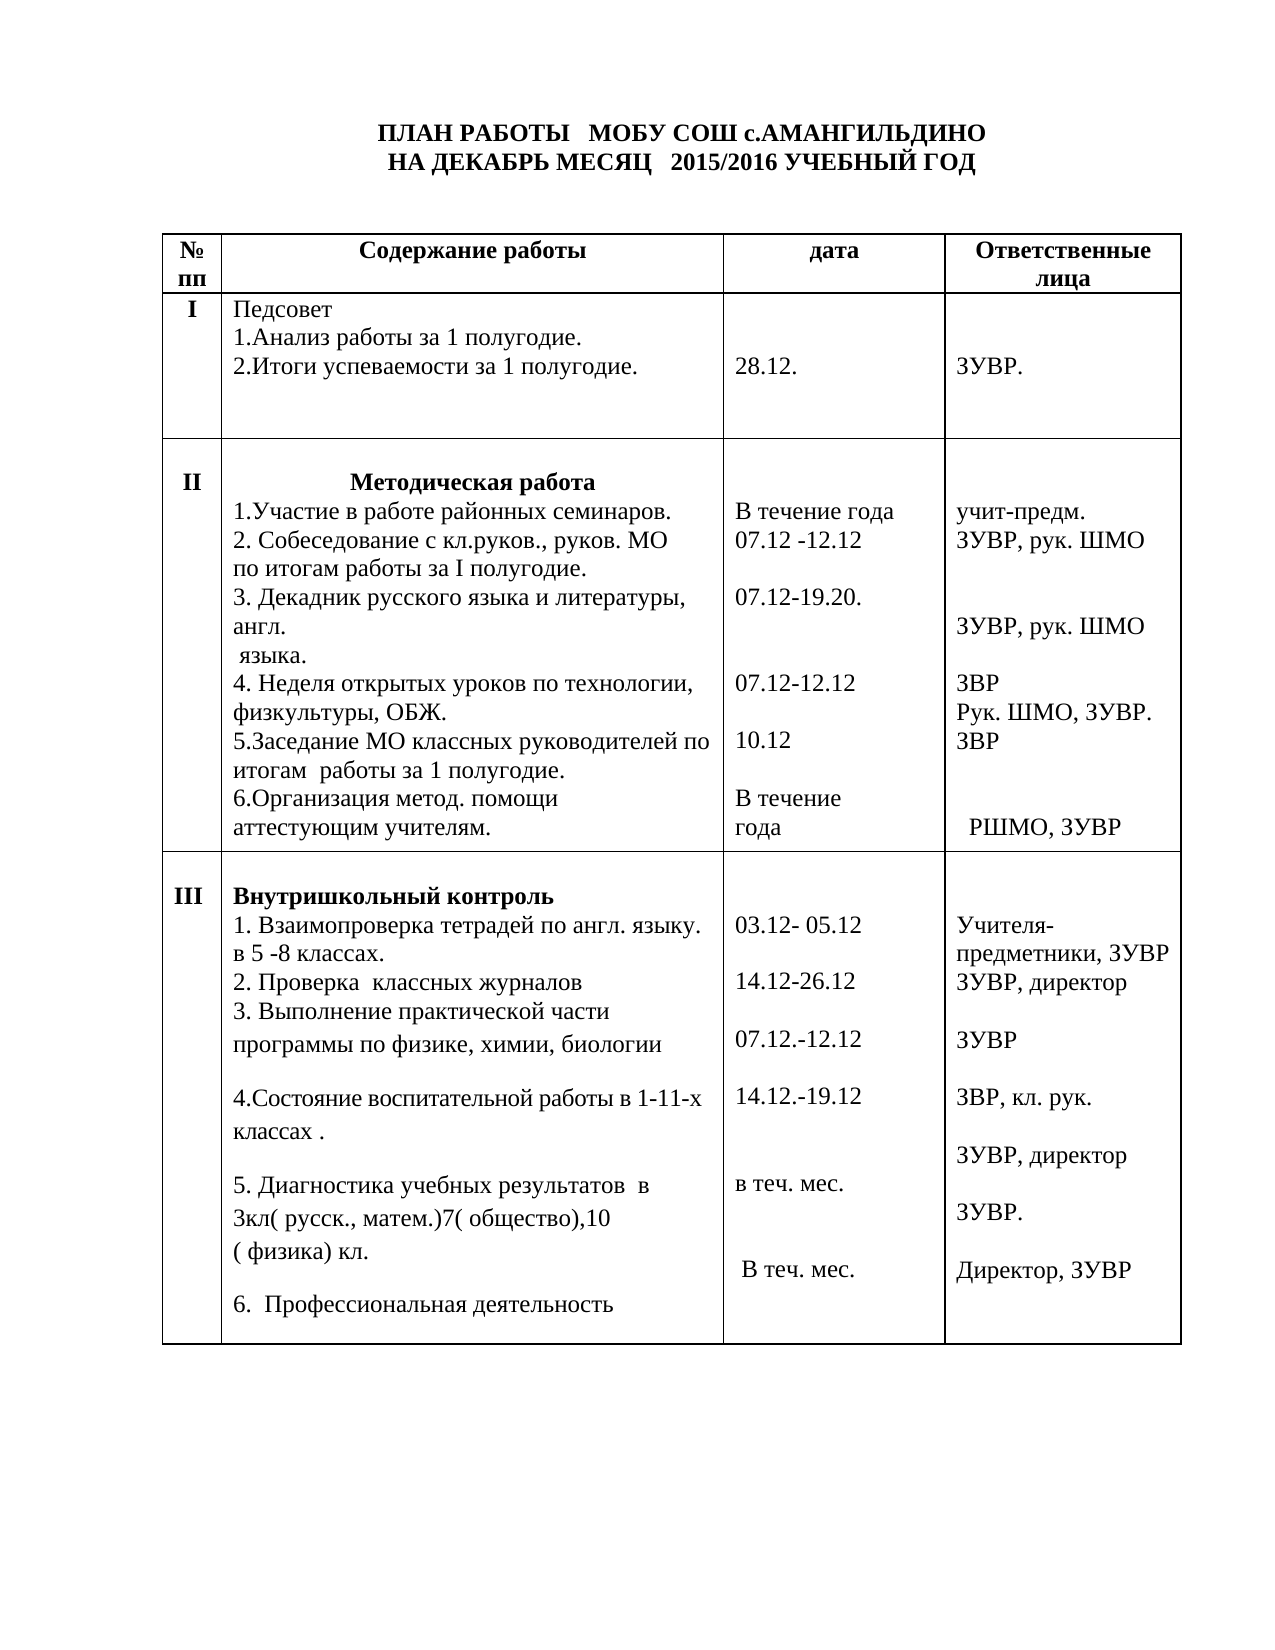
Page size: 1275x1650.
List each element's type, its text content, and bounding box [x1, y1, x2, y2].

table_cell учит-предм. ЗУВР, рук. ШМО ЗУВР, рук. ШМО ЗВР Рук. ШМО, ЗУВР. ЗВР РШМО, ЗУВР [946, 439, 1180, 851]
table_cell Педсовет 1.Анализ работы за 1 полугодие. 2.Итоги успеваемости за 1 полугодие. [222, 294, 723, 437]
table_header Содержание работы [222, 235, 723, 292]
table_cell В течение года 07.12 -12.12 07.12-19.20. 07.12-12.12 10.12 В течение года [724, 439, 944, 851]
table_cell III [163, 852, 221, 1343]
table_cell 03.12- 05.12 14.12-26.12 07.12.-12.12 14.12.-19.12 в теч. мес. В теч. мес. [724, 852, 944, 1343]
table_header дата [724, 235, 944, 292]
table_cell Внутришкольный контроль 1. Взаимопроверка тетрадей по англ. языку. в 5 -8 классах. 2. Проверка классных журналов 3. Выполнение практической части программы по физике, химии, биологии 4.Состояние воспитательной работы в 1-11-х классах . 5. Диагностика учебных результатов в 3кл( русск., матем.)7( общество),10 ( физика) кл. 6. Профессиональная деятельность [222, 852, 723, 1343]
table_header Ответственные лица [946, 235, 1180, 292]
table_cell 28.12. [724, 294, 944, 437]
table_header № пп [163, 235, 221, 292]
table_cell Учителя- предметники, ЗУВР ЗУВР, директор ЗУВР ЗВР, кл. рук. ЗУВР, директор ЗУВР. Директор, ЗУВР [946, 852, 1180, 1343]
table_cell Методическая работа 1.Участие в работе районных семинаров. 2. Собеседование с кл.руков., руков. МО по итогам работы за I полугодие. 3. Декадник русского языка и литературы, англ. языка. 4. Неделя открытых уроков по технологии, физкультуры, ОБЖ. 5.Заседание МО классных руководителей по итогам работы за 1 полугодие. 6.Организация метод. помощи аттестующим учителям. [222, 439, 723, 851]
table_cell ЗУВР. [946, 294, 1180, 437]
table_cell I [163, 294, 221, 437]
table_cell II [163, 439, 221, 851]
text ПЛАН РАБОТЫ МОБУ СОШ с.АМАНГИЛЬДИНО НА ДЕКАБРЬ МЕСЯЦ 2015/2016 УЧЕБНЫЙ ГОД [177, 118, 1186, 176]
